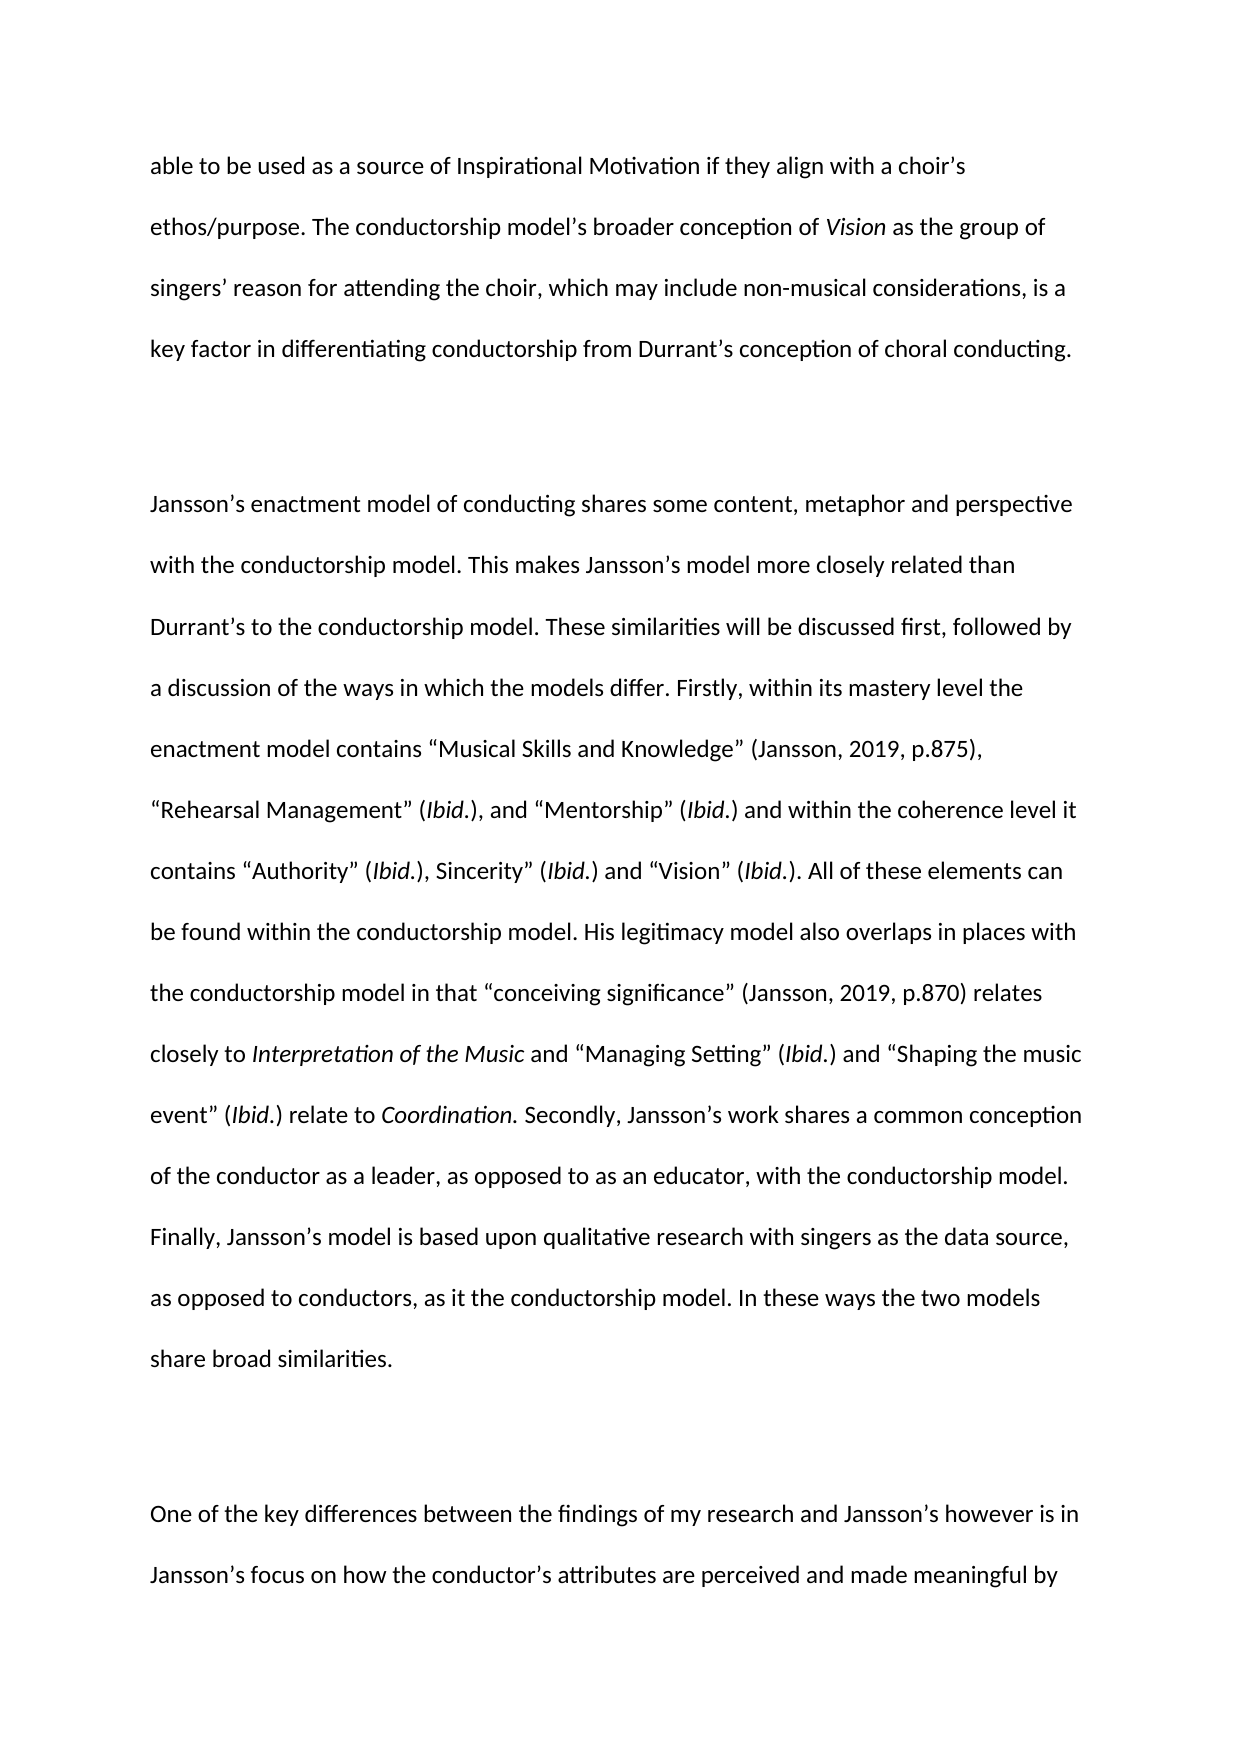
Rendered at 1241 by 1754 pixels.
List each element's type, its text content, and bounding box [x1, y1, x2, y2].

text Jansson’s enactment model of conducting shares some content, metaphor and perspective with the conductorship model. This makes Jansson’s model more closely related than Durrant’s to the conductorship model. These similarities will be discussed first, followed by a discussion of the ways in which the models differ. Firstly, within its mastery level the enactment model contains “Musical Skills and Knowledge” (Jansson, 2019, p.875), “Rehearsal Management” (Ibid.), and “Mentorship” (Ibid.) and within the coherence level it contains “Authority” (Ibid.), Sincerity” (Ibid.) and “Vision” (Ibid.). All of these elements can be found within the conductorship model. His legitimacy model also overlaps in places with the conductorship model in that “conceiving significance” (Jansson, 2019, p.870) relates closely to Interpretation of the Music and “Managing Setting” (Ibid.) and “Shaping the music event” (Ibid.) relate to Coordination. Secondly, Jansson’s work shares a common conception of the conductor as a leader, as opposed to as an educator, with the conductorship model. Finally, Jansson’s model is based upon qualitative research with singers as the data source, as opposed to conductors, as it the conductorship model. In these ways the two models share broad similarities. [150, 488, 1090, 1374]
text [150, 1498, 1090, 1590]
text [150, 150, 1090, 364]
